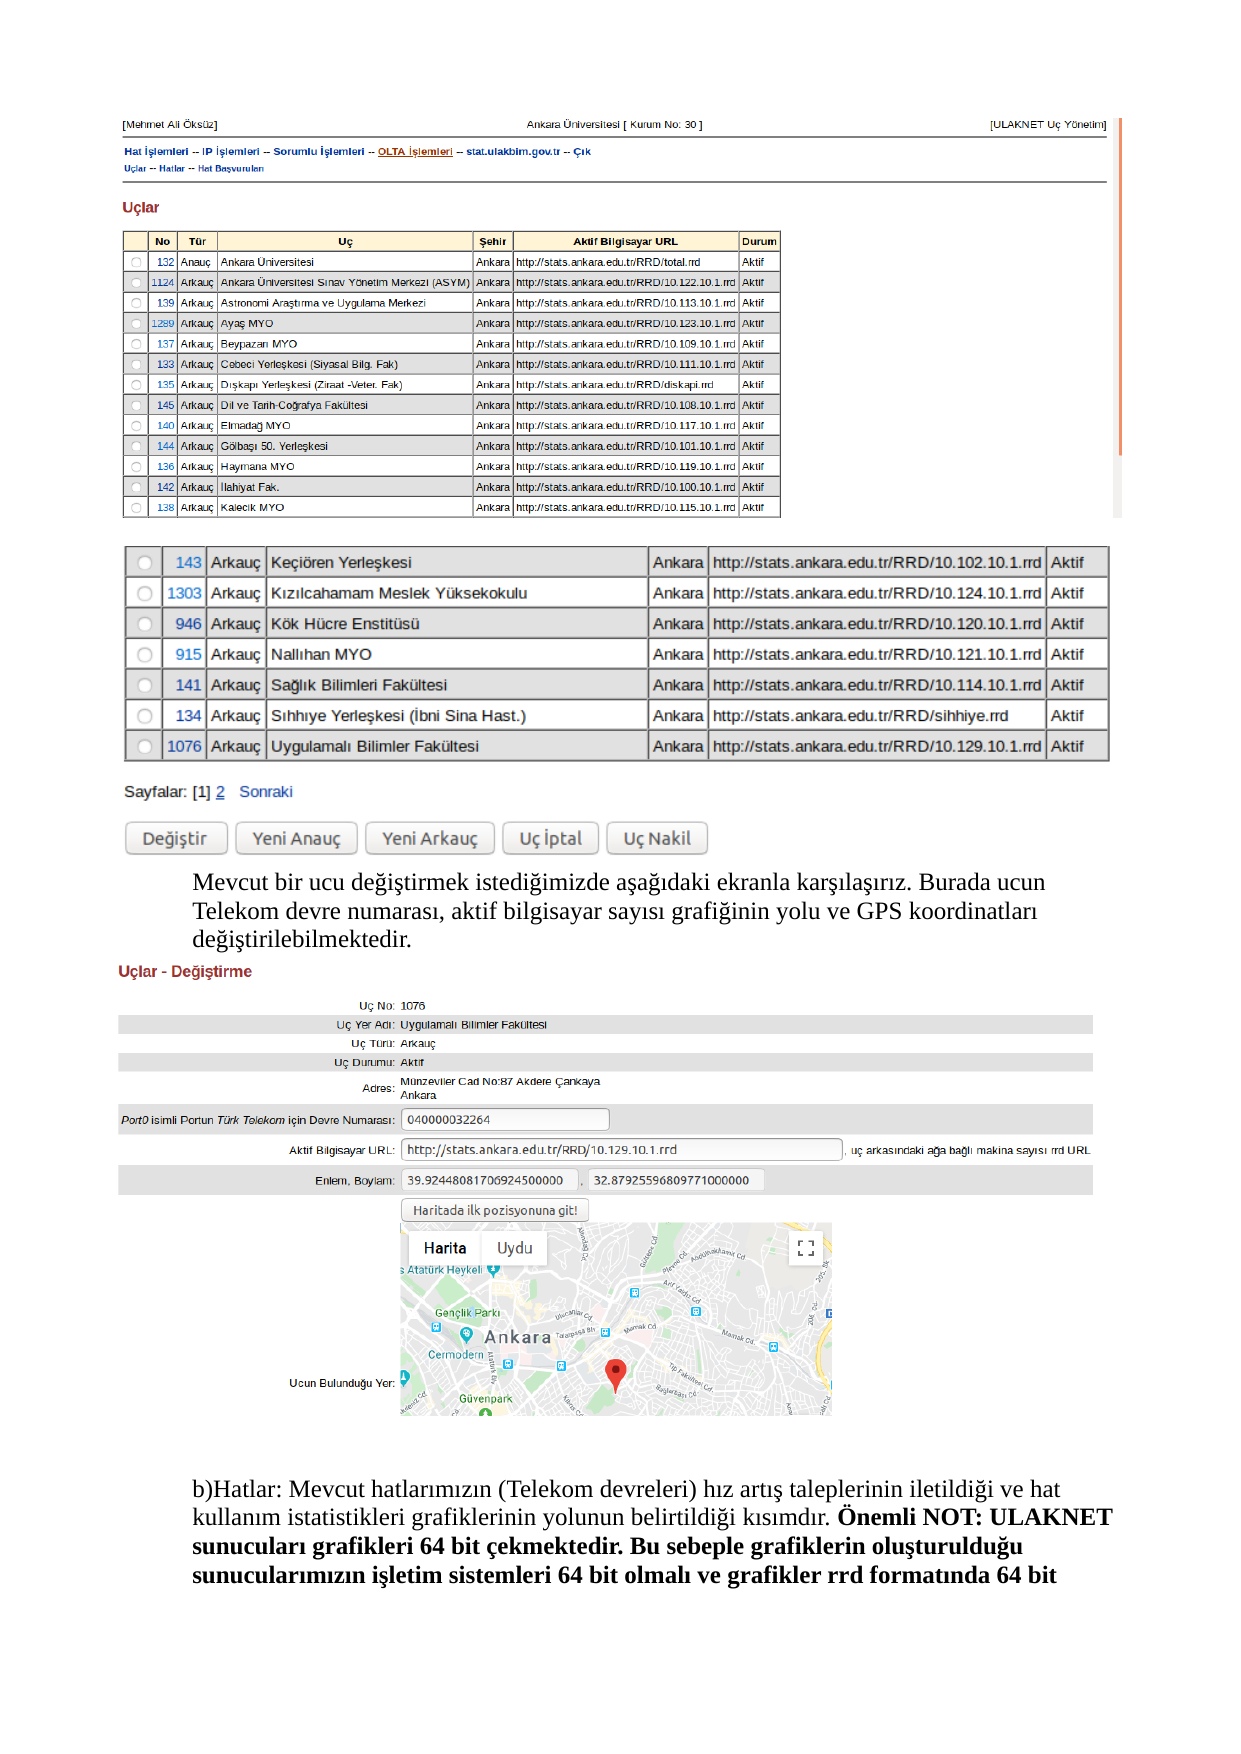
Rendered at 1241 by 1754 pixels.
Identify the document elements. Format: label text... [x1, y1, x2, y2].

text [118, 1445, 1122, 1589]
picture [118, 953, 1122, 1416]
text Mevcut bir ucu değiştirmek istediğimizde aşağıdaki ekranla karşılaşırız. Burada ucun Telekom devre numarası, aktif bilgisayar sayısı grafiğinin yolu ve GPS koordinatları değiştirilebilmektedir. [118, 867, 1122, 953]
picture [118, 546, 1122, 867]
picture [118, 118, 1122, 518]
